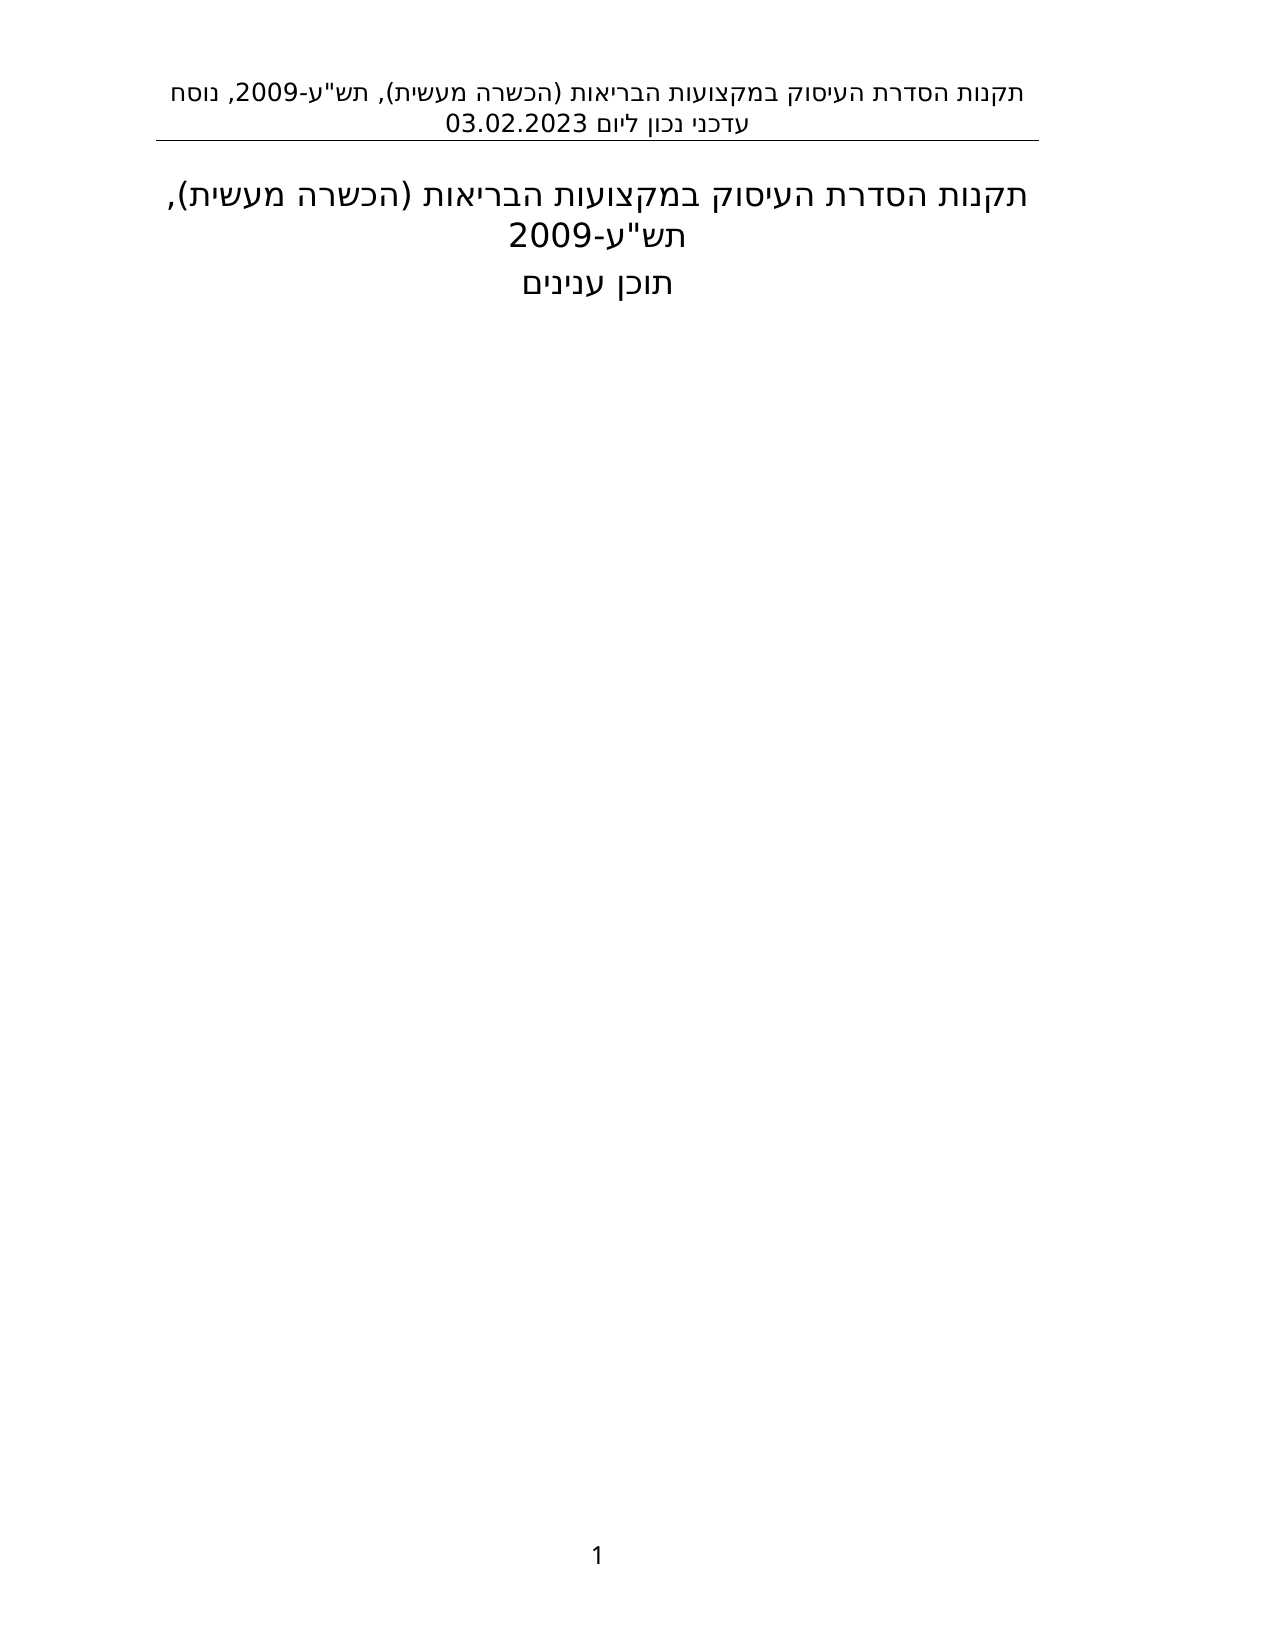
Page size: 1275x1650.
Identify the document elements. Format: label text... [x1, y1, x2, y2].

text תקנות הסדרת העיסוק במקצועות הבריאות (הכשרה מעשית), תש"ע-2009 [156, 182, 1039, 261]
text תוכן ענינים [156, 270, 1039, 308]
